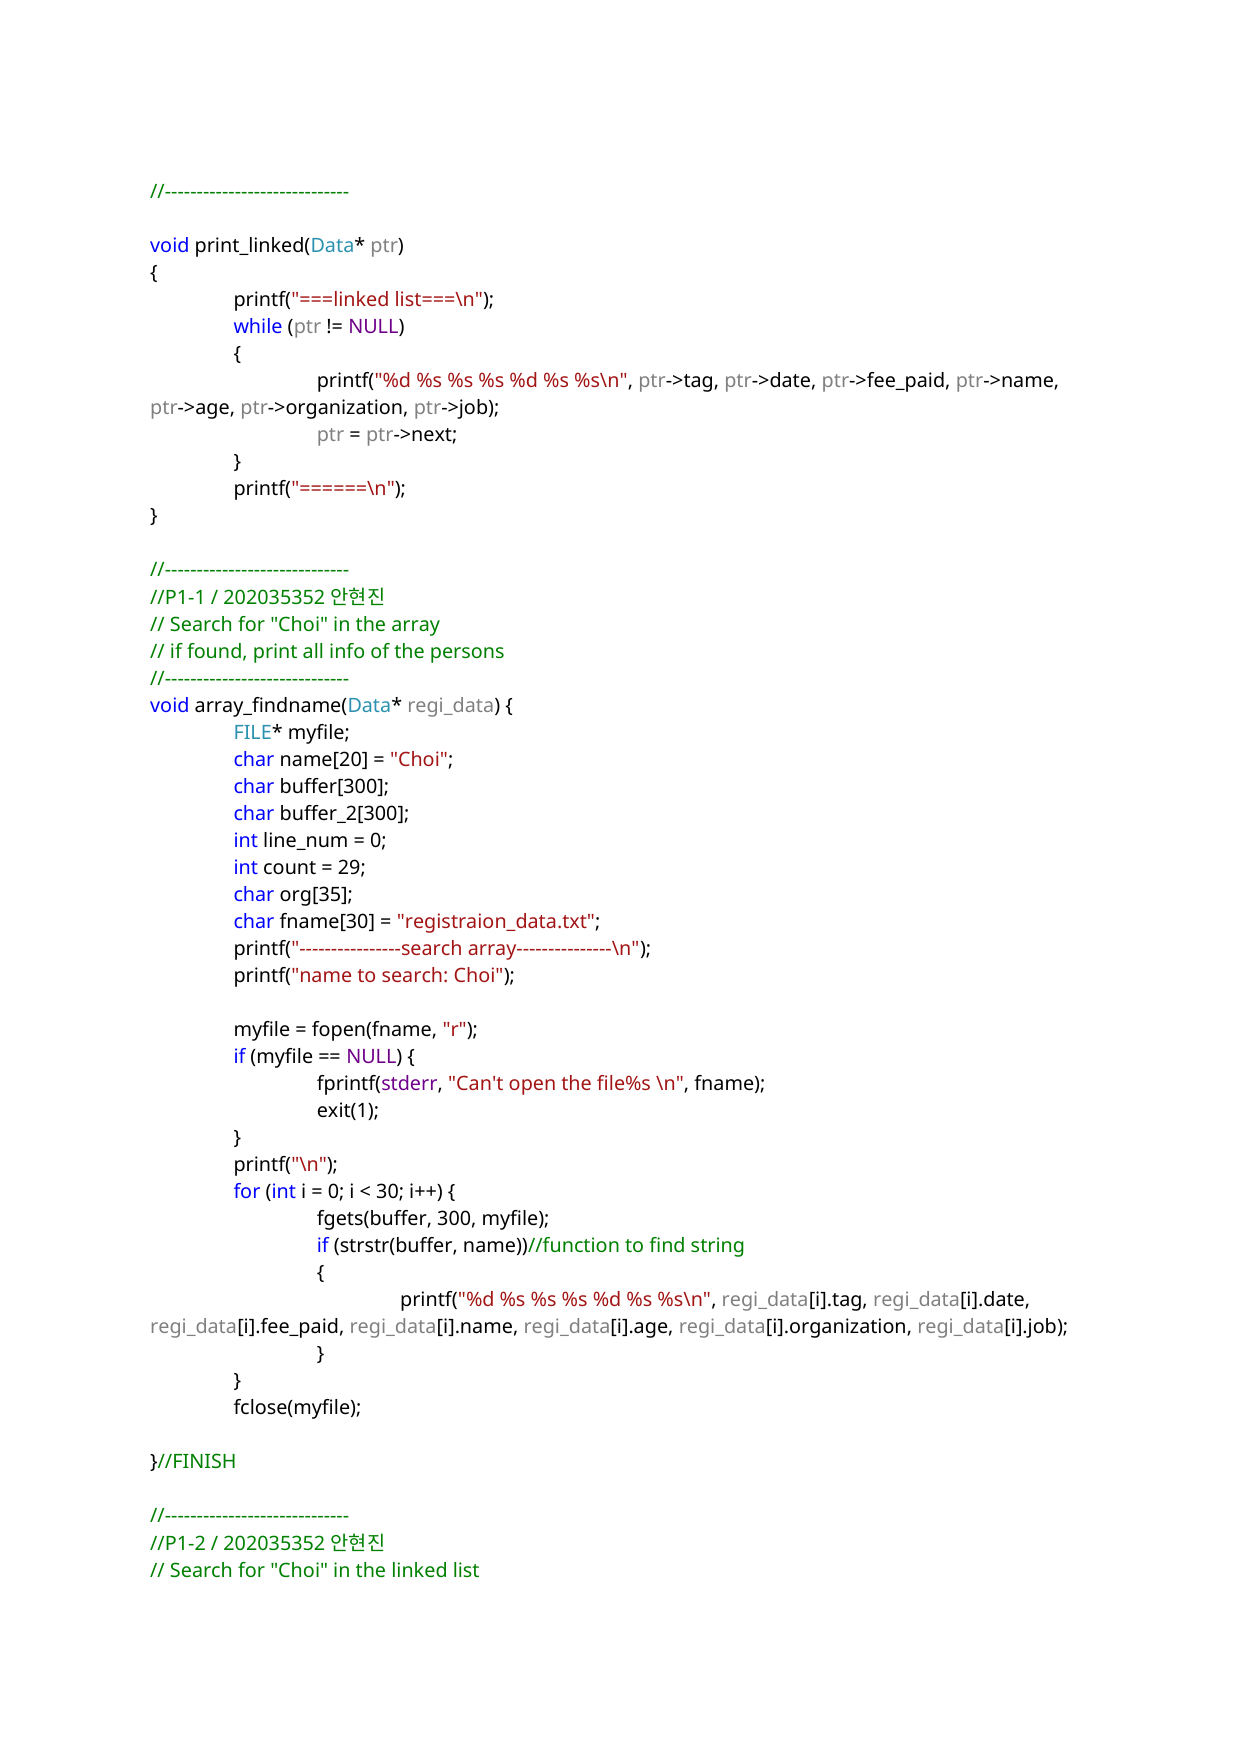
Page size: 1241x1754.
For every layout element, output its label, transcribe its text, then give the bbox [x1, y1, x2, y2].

text char fname[30] = "registraion_data.txt"; [150, 907, 1090, 934]
text // Search for "Choi" in the array [150, 611, 1090, 638]
text printf("===linked list===\n"); [150, 285, 1090, 312]
text int line_num = 0; [150, 826, 1090, 853]
text }//FINISH [150, 1447, 1090, 1474]
text fprintf(stderr, "Can't open the file%s \n", fname); [150, 1069, 1090, 1096]
text if (myfile == NULL) { [150, 1042, 1090, 1069]
text //----------------------------- [150, 664, 1090, 692]
text } [150, 447, 1090, 474]
text FILE* myfile; [150, 718, 1090, 746]
text printf("----------------search array---------------\n"); [150, 934, 1090, 961]
text fgets(buffer, 300, myfile); [150, 1204, 1090, 1231]
text if (strstr(buffer, name))//function to find string [150, 1231, 1090, 1258]
text printf("%d %s %s %s %d %s %s\n", ptr->tag, ptr->date, ptr->fee_paid, ptr->name, ptr->age, ptr->organization, ptr->job); [150, 366, 1090, 420]
text void print_linked(Data* ptr) [150, 231, 1090, 258]
text } [150, 1339, 1090, 1366]
text } [150, 1123, 1090, 1150]
text ptr = ptr->next; [150, 420, 1090, 447]
text int count = 29; [150, 853, 1090, 880]
text printf("\n"); [150, 1150, 1090, 1177]
text //P1-1 / 202035352 안현진 [150, 582, 1090, 611]
text char name[20] = "Choi"; [150, 746, 1090, 772]
text myfile = fopen(fname, "r"); [150, 1015, 1090, 1042]
text printf("======\n"); [150, 474, 1090, 501]
text printf("%d %s %s %s %d %s %s\n", regi_data[i].tag, regi_data[i].date, regi_data[i].fee_paid, regi_data[i].name, regi_data[i].age, regi_data[i].organization, regi_data[i].job); [150, 1285, 1090, 1339]
text } [150, 1366, 1090, 1393]
text void array_findname(Data* regi_data) { [150, 692, 1090, 718]
text while (ptr != NULL) [150, 312, 1090, 339]
text //----------------------------- [150, 177, 1090, 204]
text char buffer_2[300]; [150, 799, 1090, 826]
text } [150, 501, 1090, 528]
text //----------------------------- [150, 1501, 1090, 1528]
text // Search for "Choi" in the linked list [150, 1557, 1090, 1584]
text { [150, 258, 1090, 285]
text //----------------------------- [150, 555, 1090, 582]
text char org[35]; [150, 880, 1090, 907]
text { [150, 1258, 1090, 1285]
text for (int i = 0; i < 30; i++) { [150, 1177, 1090, 1204]
text //P1-2 / 202035352 안현진 [150, 1528, 1090, 1557]
text exit(1); [150, 1096, 1090, 1123]
text fclose(myfile); [150, 1393, 1090, 1420]
text { [150, 339, 1090, 366]
text printf("name to search: Choi"); [150, 961, 1090, 988]
text // if found, print all info of the persons [150, 638, 1090, 664]
text char buffer[300]; [150, 772, 1090, 799]
